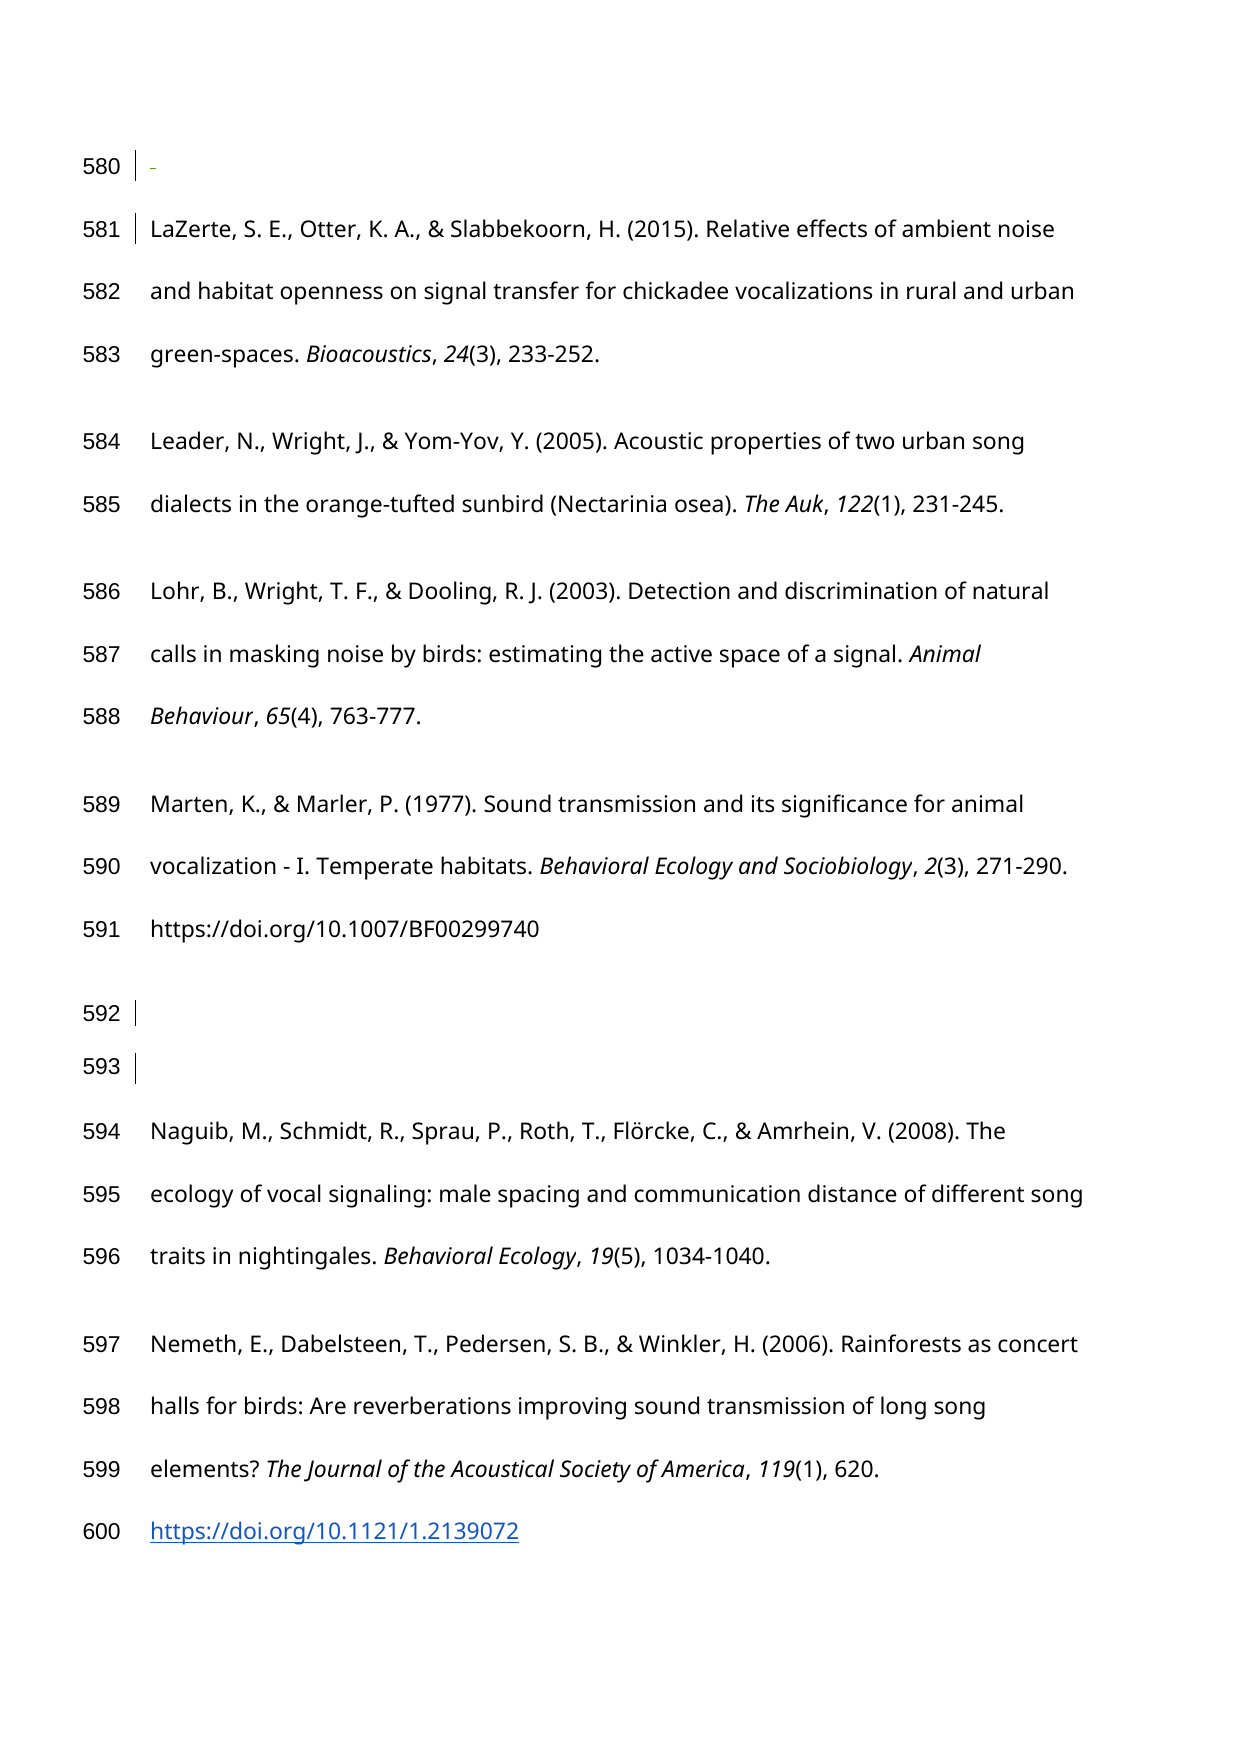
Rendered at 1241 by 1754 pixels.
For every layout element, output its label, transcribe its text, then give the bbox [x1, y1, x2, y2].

text Nemeth, E., Dabelsteen, T., Pedersen, S. B., & Winkler, H. (2006). Rainforests as concert halls for birds: Are reverberations improving sound transmission of long song elements? The Journal of the Acoustical Society of America, 119(1), 620. https://doi.org/10.1121/1.2139072 [150, 1328, 1090, 1546]
text Marten, K., & Marler, P. (1977). Sound transmission and its significance for animal vocalization - I. Temperate habitats. Behavioral Ecology and Sociobiology, 2(3), 271-290. https://doi.org/10.1007/BF00299740 [150, 787, 1090, 944]
text Leader, N., Wright, J., & Yom-Yov, Y. (2005). Acoustic properties of two urban song dialects in the orange-tufted sunbird (Nectarinia osea). The Auk, 122(1), 231-245. [150, 425, 1090, 519]
text Naguib, M., Schmidt, R., Sprau, P., Roth, T., Flörcke, C., & Amrhein, V. (2008). The ecology of vocal signaling: male spacing and communication distance of different song traits in nightingales. Behavioral Ecology, 19(5), 1034-1040. [150, 1115, 1090, 1271]
text LaZerte, S. E., Otter, K. A., & Slabbekoorn, H. (2015). Relative effects of ambient noise and habitat openness on signal transfer for chickadee vocalizations in rural and urban green-spaces. Bioacoustics, 24(3), 233-252. [150, 212, 1090, 369]
text Lohr, B., Wright, T. F., & Dooling, R. J. (2003). Detection and discrimination of natural calls in masking noise by birds: estimating the active space of a signal. Animal Behaviour, 65(4), 763-777. [150, 575, 1090, 731]
